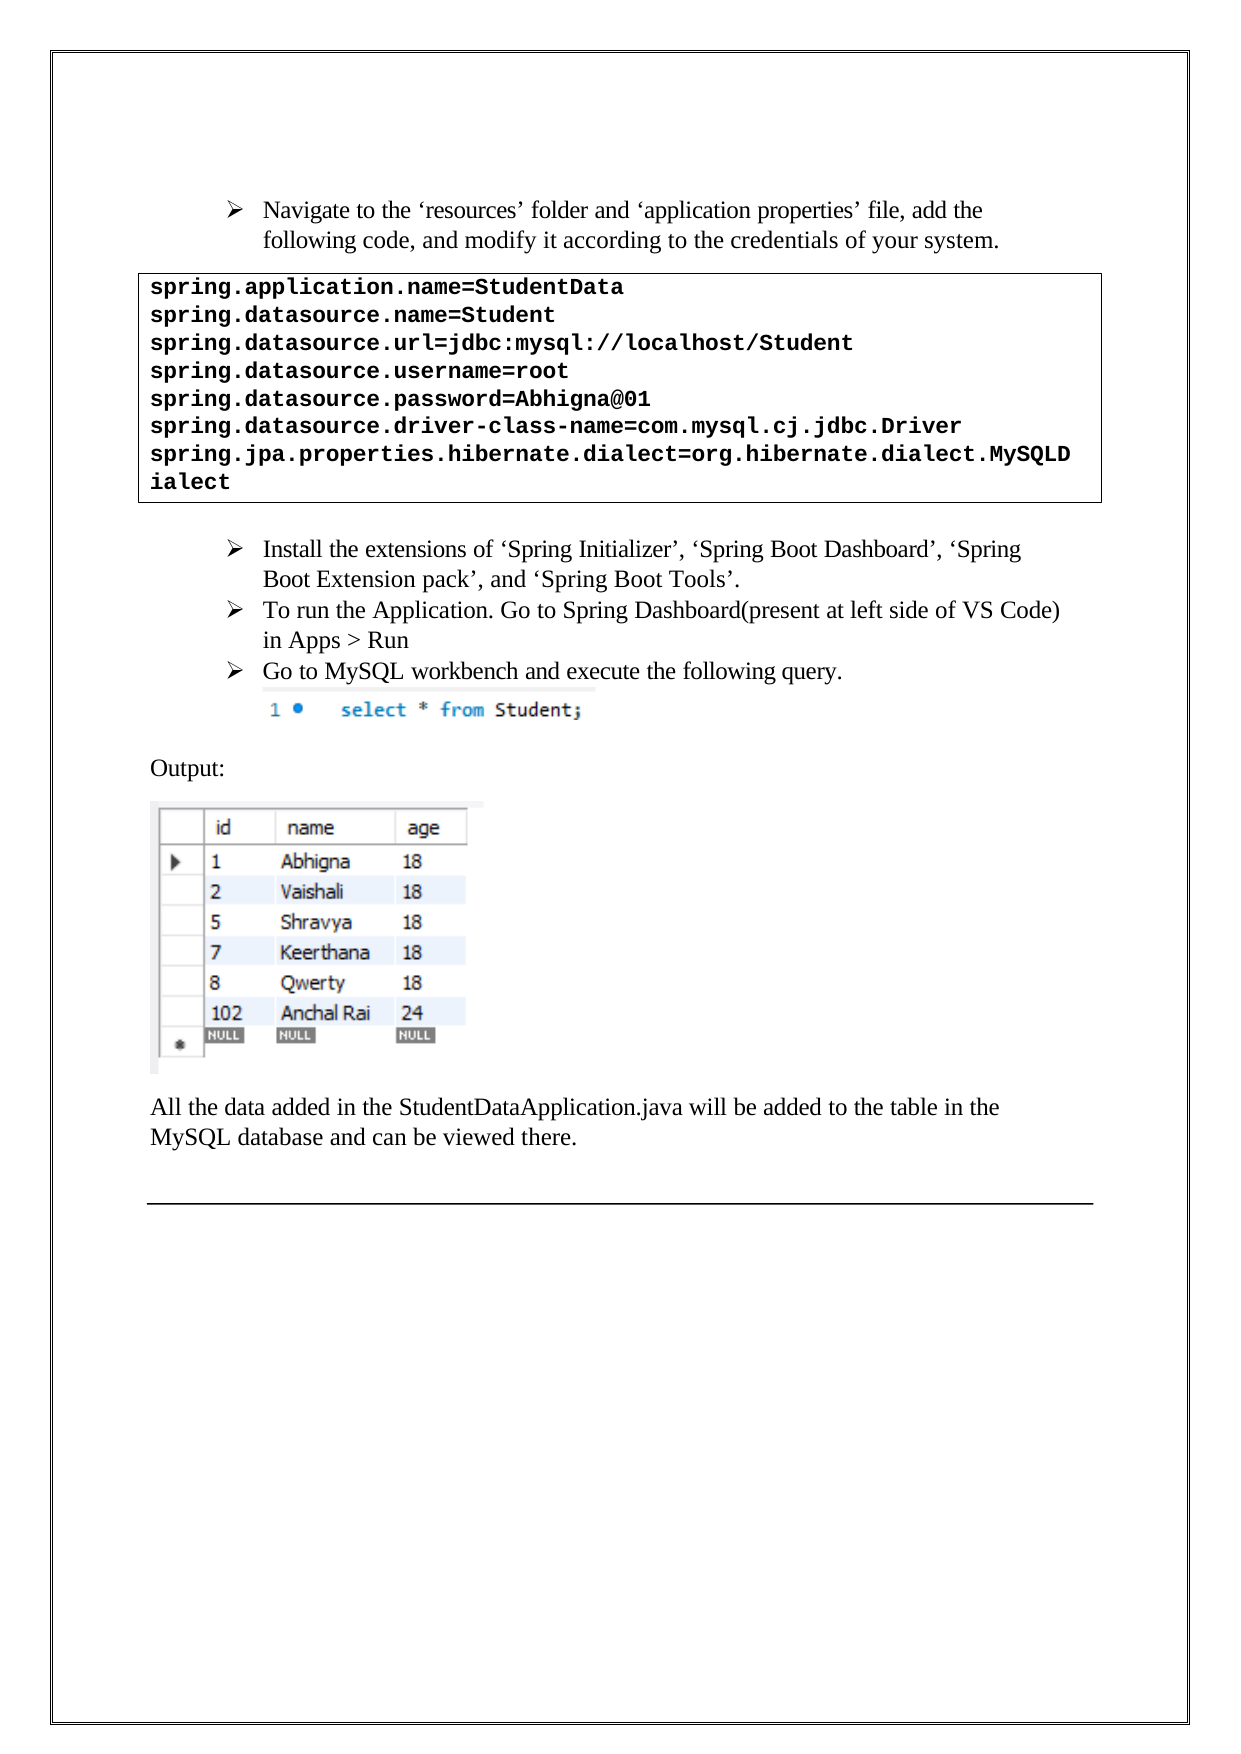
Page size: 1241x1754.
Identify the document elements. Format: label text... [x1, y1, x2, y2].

picture [262, 687, 596, 720]
picture [150, 801, 484, 816]
list Install the extensions of ‘Spring Initializer’, ‘Spring Boot Dashboard’, ‘Spring Boot Extension pack’, and ‘Spring Boot Tools’. [225, 534, 1061, 592]
list Go to MySQL workbench and execute the following query. [225, 656, 1169, 685]
text Output: [150, 753, 1169, 782]
list Navigate to the ‘resources’ folder and ‘application properties’ file, add the following code, and modify it according to the credentials of your system. [225, 195, 1071, 254]
text All the data added in the StudentDataApplication.java will be added to the table in the MySQL database and can be viewed there. [150, 816, 1086, 1151]
list To run the Application. Go to Spring Dashboard(present at left side of VS Code) in Apps > Run [225, 595, 1075, 653]
